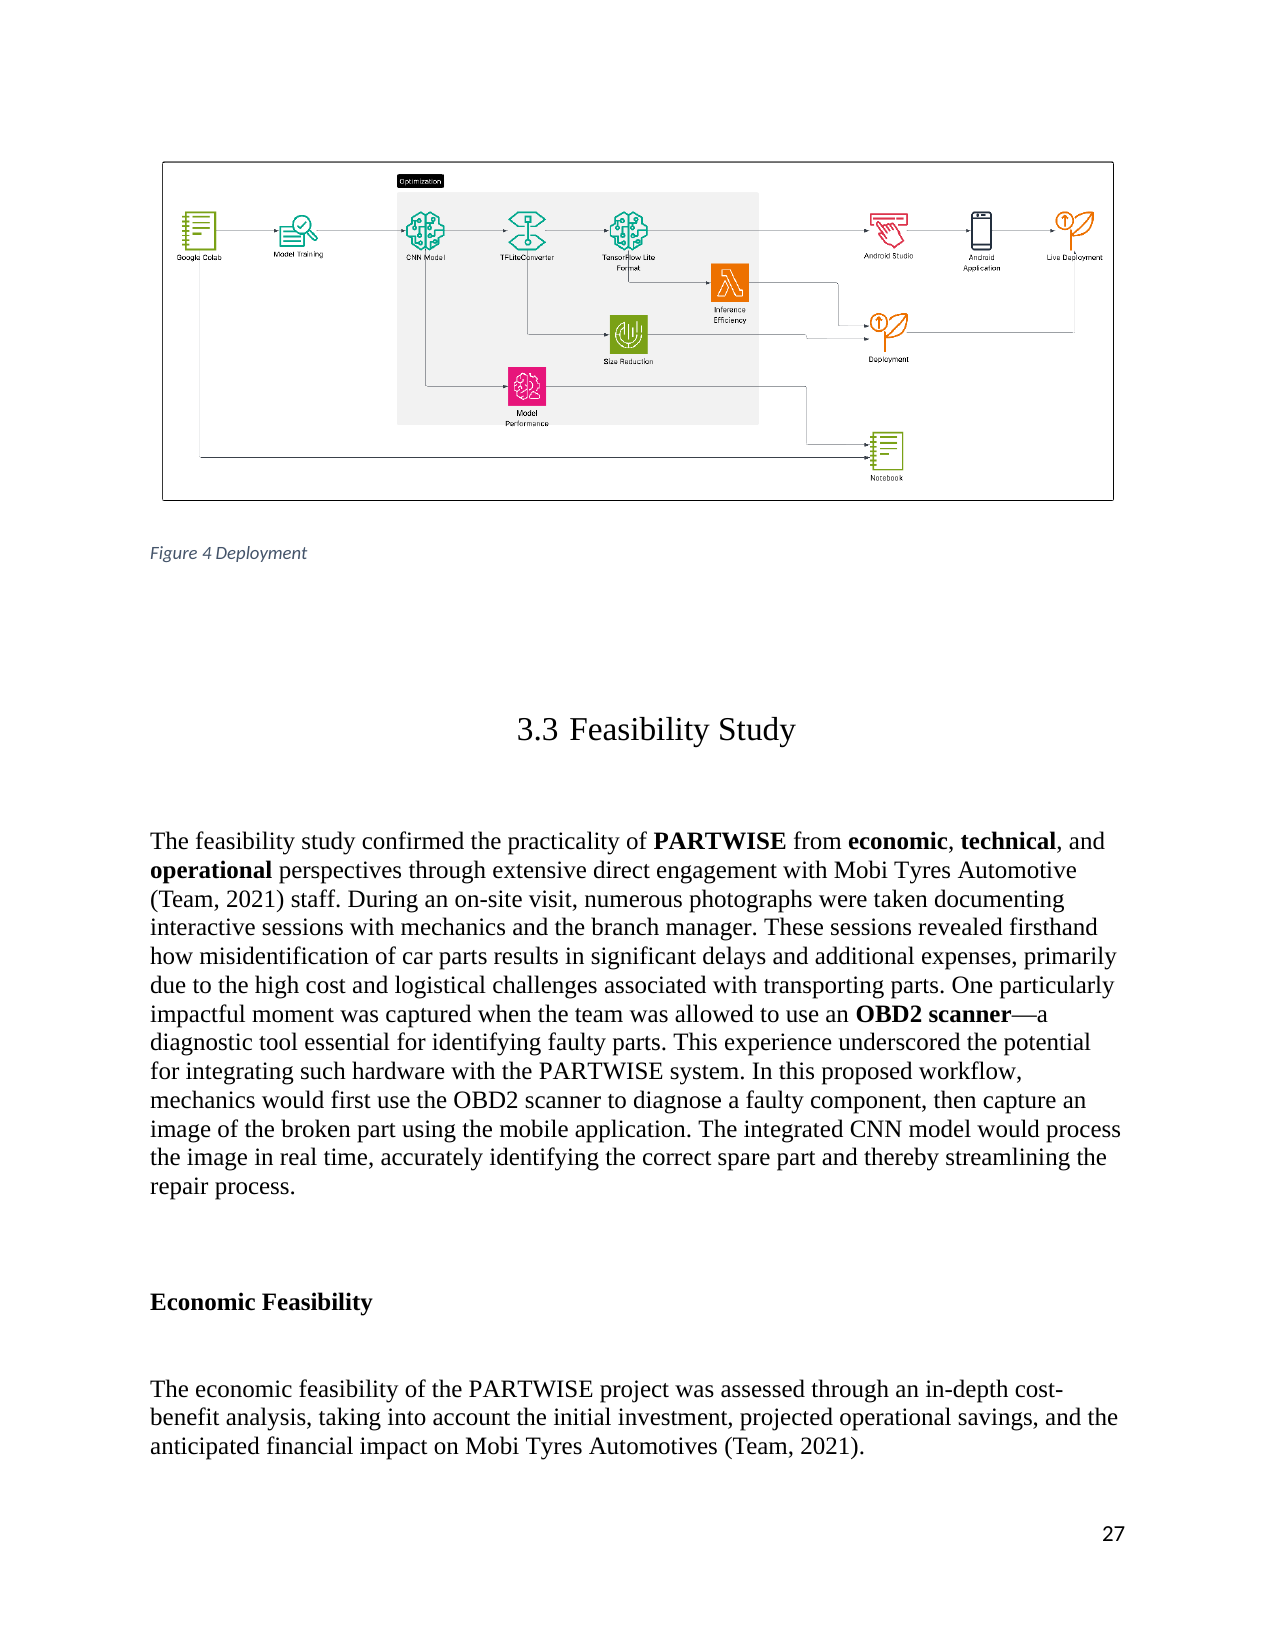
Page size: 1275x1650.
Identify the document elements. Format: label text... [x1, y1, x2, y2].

text Economic Feasibility [150, 1287, 1125, 1316]
text The feasibility study confirmed the practicality of PARTWISE from economic, technical, and operational perspectives through extensive direct engagement with Mobi Tyres Automotive staff. During an on-site visit, numerous photographs were taken documenting interactive sessions with mechanics and the branch manager. These sessions revealed firsthand how misidentification of car parts results in significant delays and additional expenses, primarily due to the high cost and logistical challenges associated with transporting parts. One particularly impactful moment was captured when the team was allowed to use an OBD2 scanner—a diagnostic tool essential for identifying faulty parts. This experience underscored the potential for integrating such hardware with the PARTWISE system. In this proposed workflow, mechanics would first use the OBD2 scanner to diagnose a faulty component, then capture an image of the broken part using the mobile application. The integrated CNN model would process the image in real time, accurately identifying the correct spare part and thereby streamlining the repair process. [150, 826, 1125, 1200]
subtitle Feasibility Study [187, 709, 1125, 748]
picture [150, 150, 1125, 513]
text Figure 4 Deployment [150, 541, 1125, 564]
text The economic feasibility of the PARTWISE project was assessed through an in-depth cost-benefit analysis, taking into account the initial investment, projected operational savings, and the anticipated financial impact on Mobi Tyres Automotives. [150, 1345, 1125, 1460]
